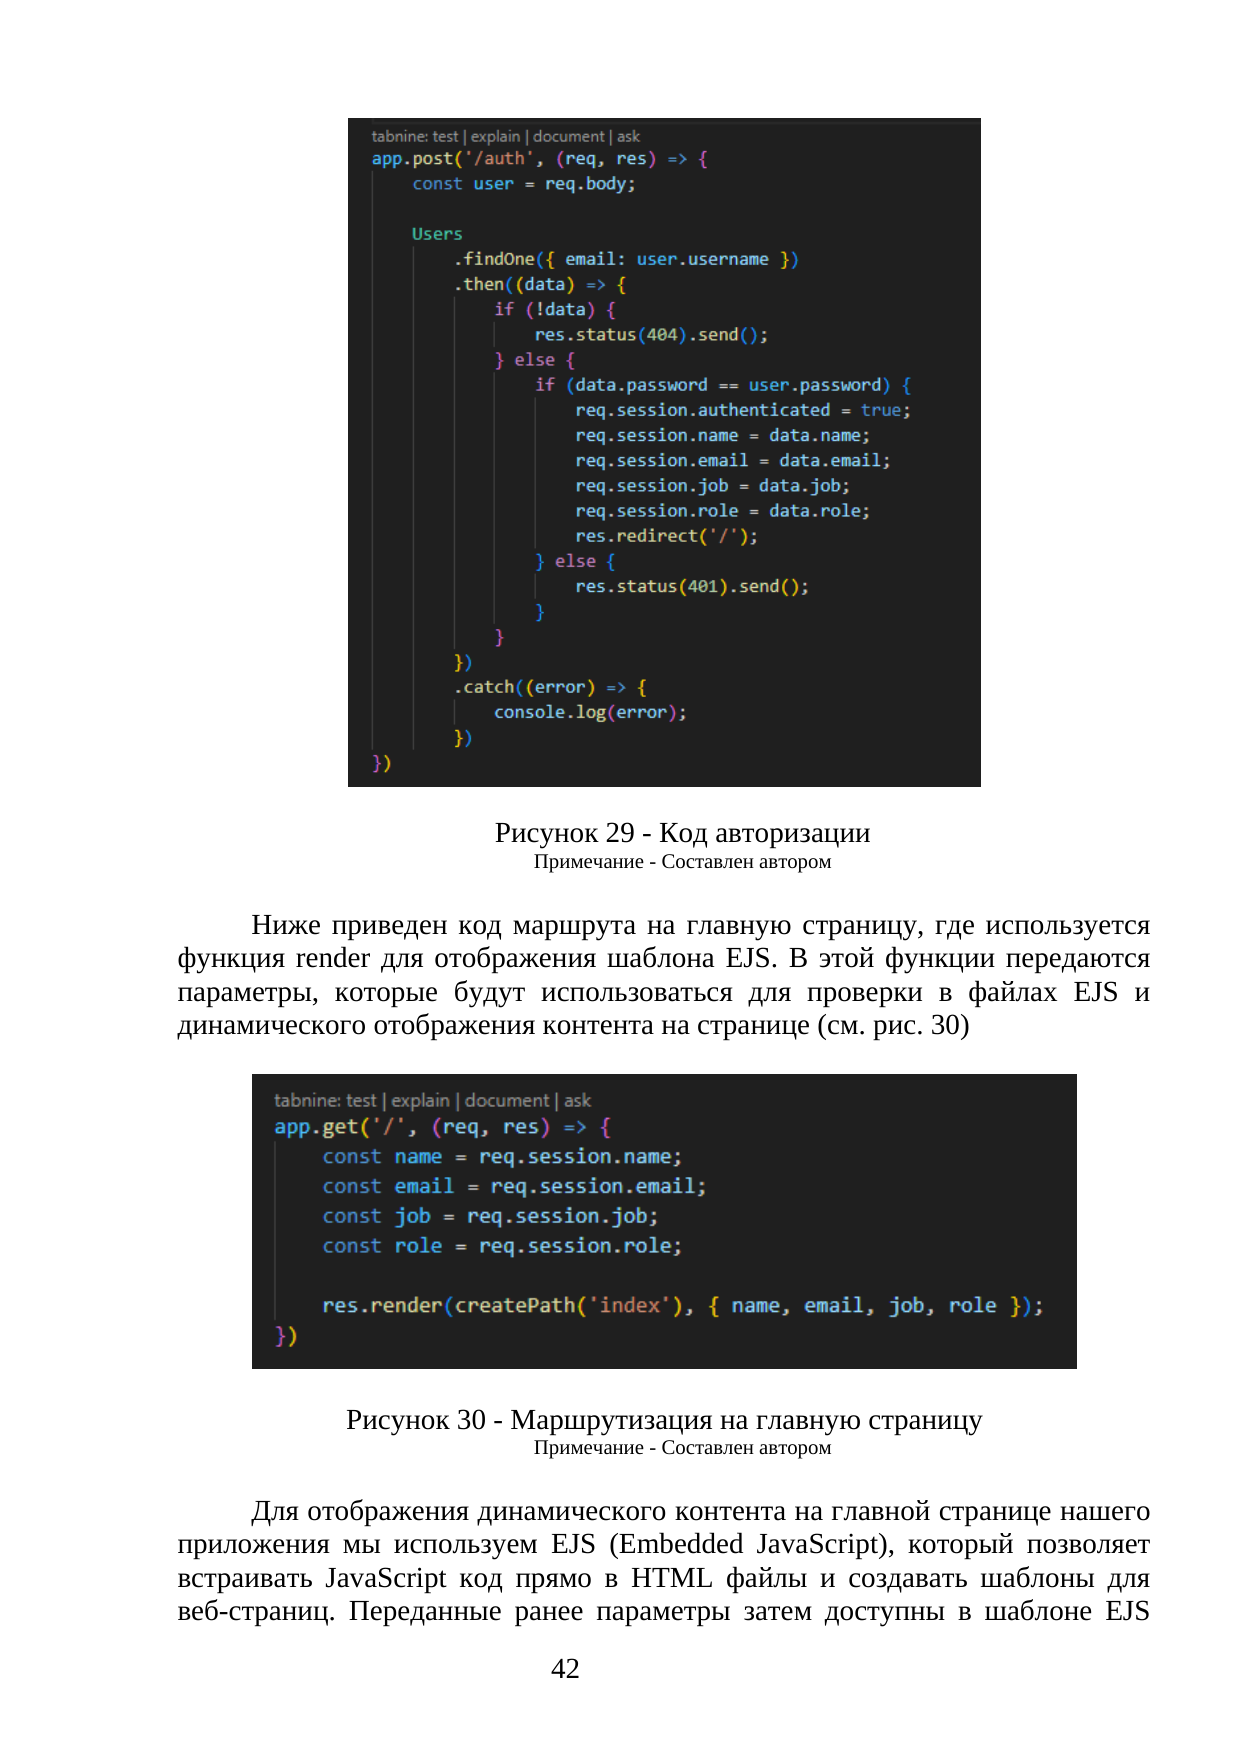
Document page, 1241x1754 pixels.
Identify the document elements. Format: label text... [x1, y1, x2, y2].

text Рисунок 30 - Маршрутизация на главную страницу [177, 1402, 1152, 1435]
text Ниже приведен код маршрута на главную страницу, где используется функция render для отображения шаблона EJS. В этой функции передаются параметры, которые будут использоваться для проверки в файлах EJS и динамического отображения контента на странице (см. рис. 30) [177, 907, 1152, 1041]
picture [348, 118, 981, 787]
text Примечание - Составлен автором [177, 1435, 1152, 1459]
picture [252, 1074, 1077, 1369]
text Рисунок 29 - Код авторизации [177, 816, 1152, 849]
text Примечание - Составлен автором [177, 849, 1152, 873]
